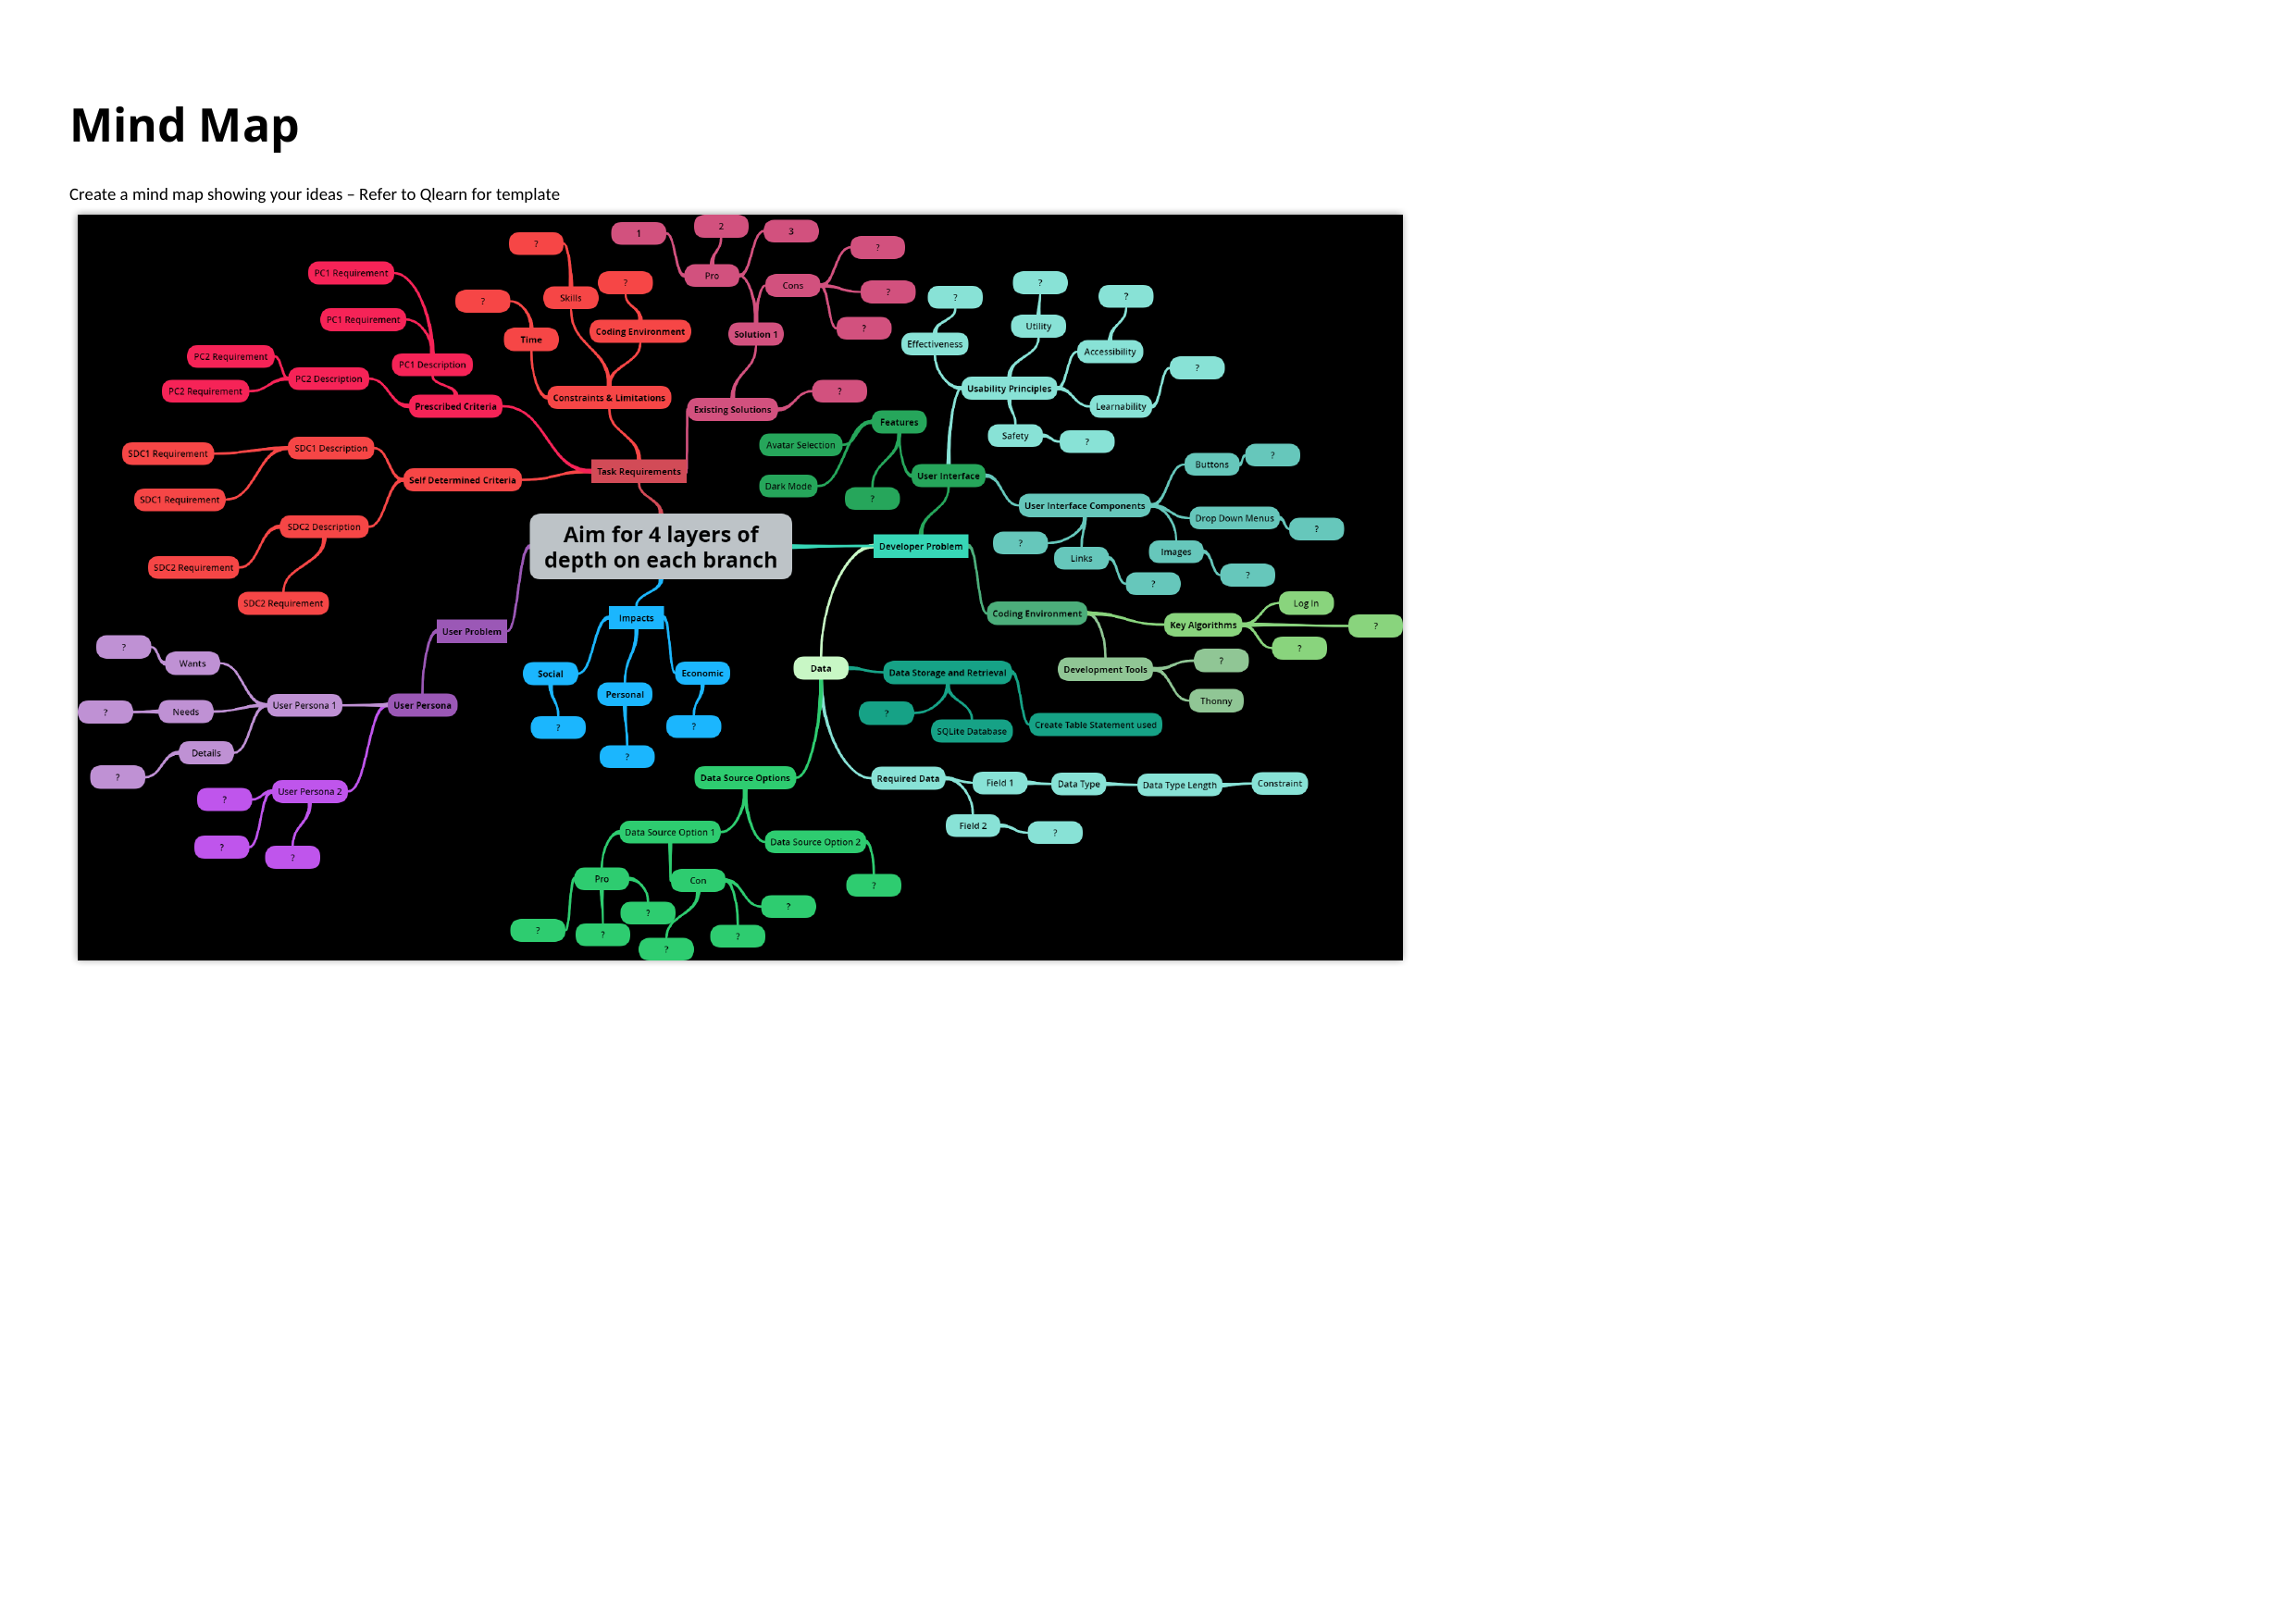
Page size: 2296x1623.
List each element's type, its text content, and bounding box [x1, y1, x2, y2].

subtitle Create a mind map showing your ideas – Refer to Qlearn for template [69, 183, 2226, 204]
subtitle Mind Map [69, 93, 2226, 155]
picture [78, 215, 1403, 960]
